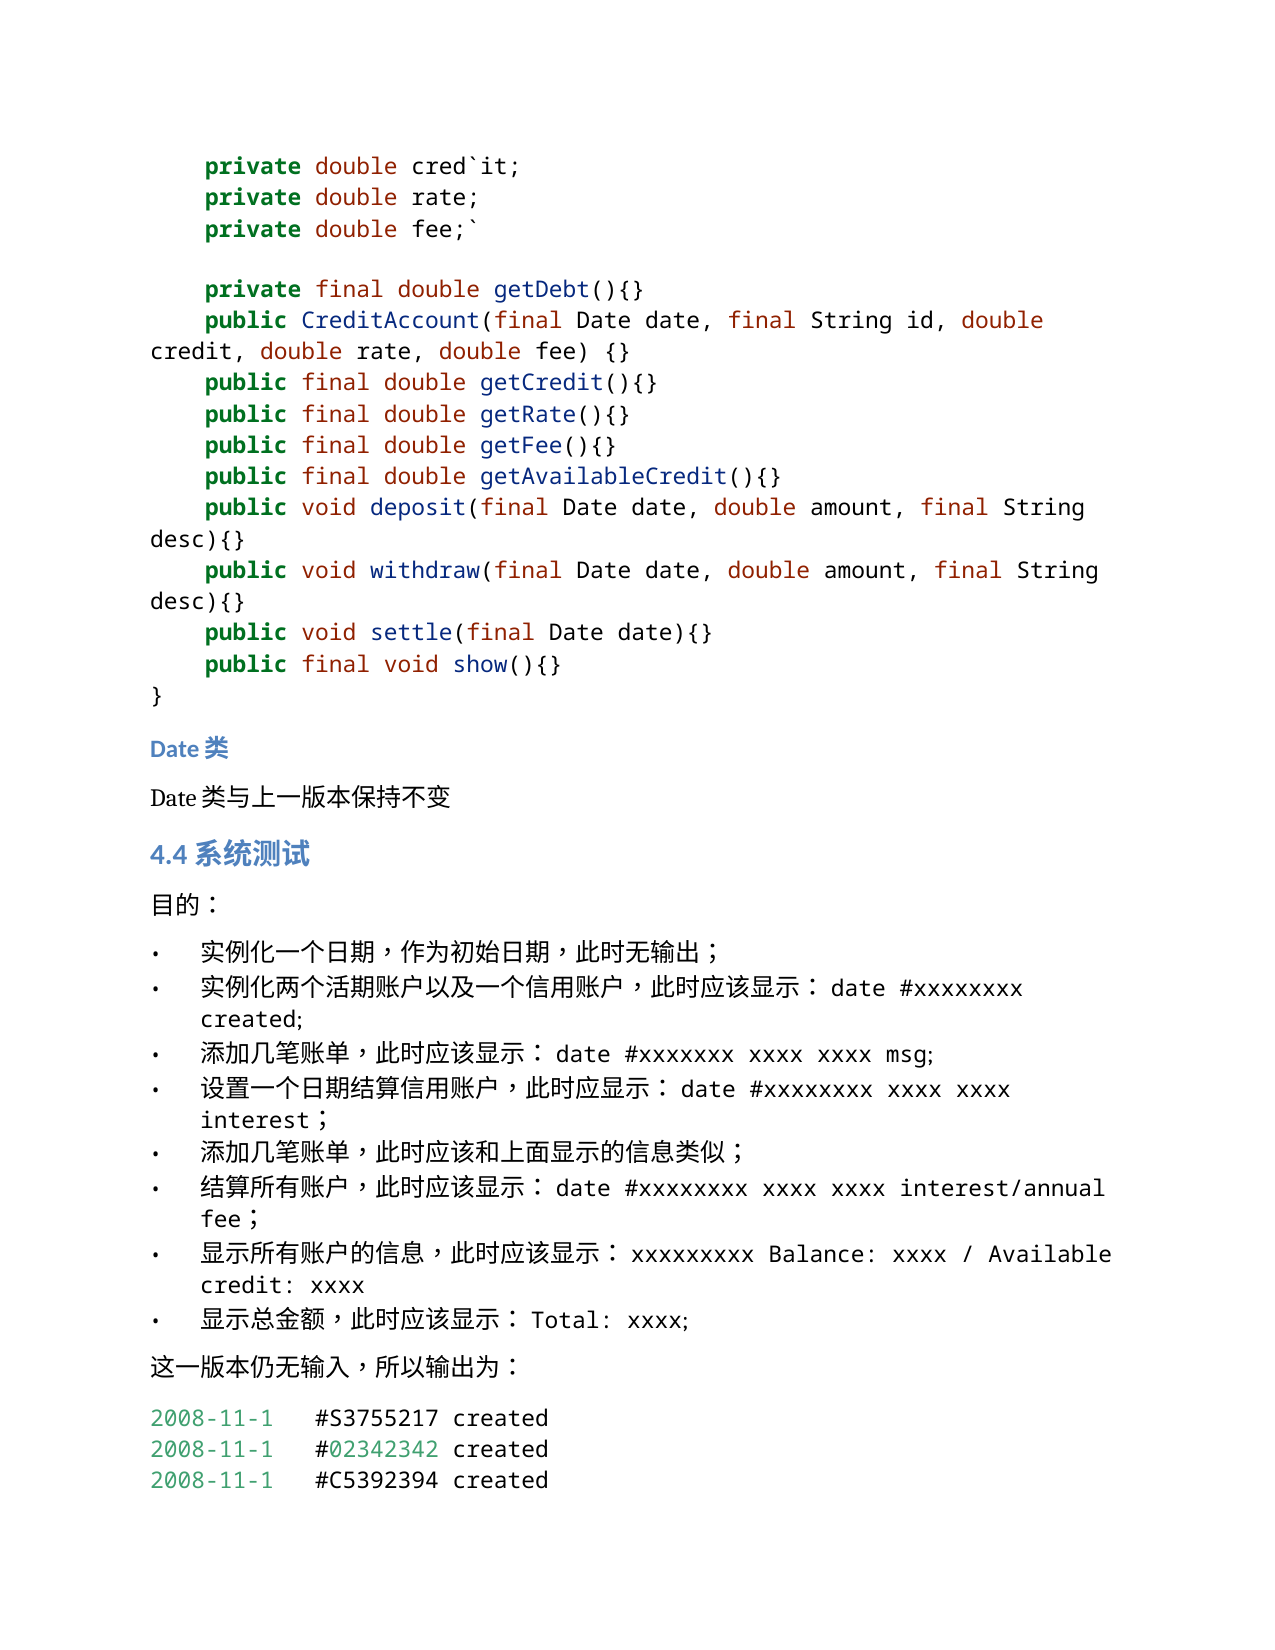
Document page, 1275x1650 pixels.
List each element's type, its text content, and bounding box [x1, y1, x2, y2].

text 目的： [150, 892, 1125, 920]
list 实例化一个日期，作为初始日期，此时无输出； [150, 939, 1125, 968]
subtitle Date类 [150, 731, 1125, 765]
text Date类与上一版本保持不变 [150, 784, 1125, 812]
list 结算所有账户，此时应该显示： date #xxxxxxxx xxxx xxxx interest/annual fee； [150, 1172, 1125, 1234]
list 实例化两个活期账户以及一个信用账户，此时应该显示： date #xxxxxxxx created; [150, 972, 1125, 1034]
list 添加几笔账单，此时应该显示： date #xxxxxxx xxxx xxxx msg; [150, 1038, 1125, 1069]
list 设置一个日期结算信用账户，此时应显示： date #xxxxxxxx xxxx xxxx interest； [150, 1073, 1125, 1135]
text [150, 150, 1125, 710]
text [150, 1402, 1125, 1495]
subtitle 4.4 系统测试 [150, 833, 1125, 873]
text 这一版本仍无输入，所以输出为： [150, 1354, 1125, 1383]
list 显示所有账户的信息，此时应该显示： xxxxxxxxx Balance: xxxx / Available credit: xxxx [150, 1238, 1125, 1300]
list 显示总金额，此时应该显示： Total: xxxx; [150, 1304, 1125, 1335]
list 添加几笔账单，此时应该和上面显示的信息类似； [150, 1139, 1125, 1168]
